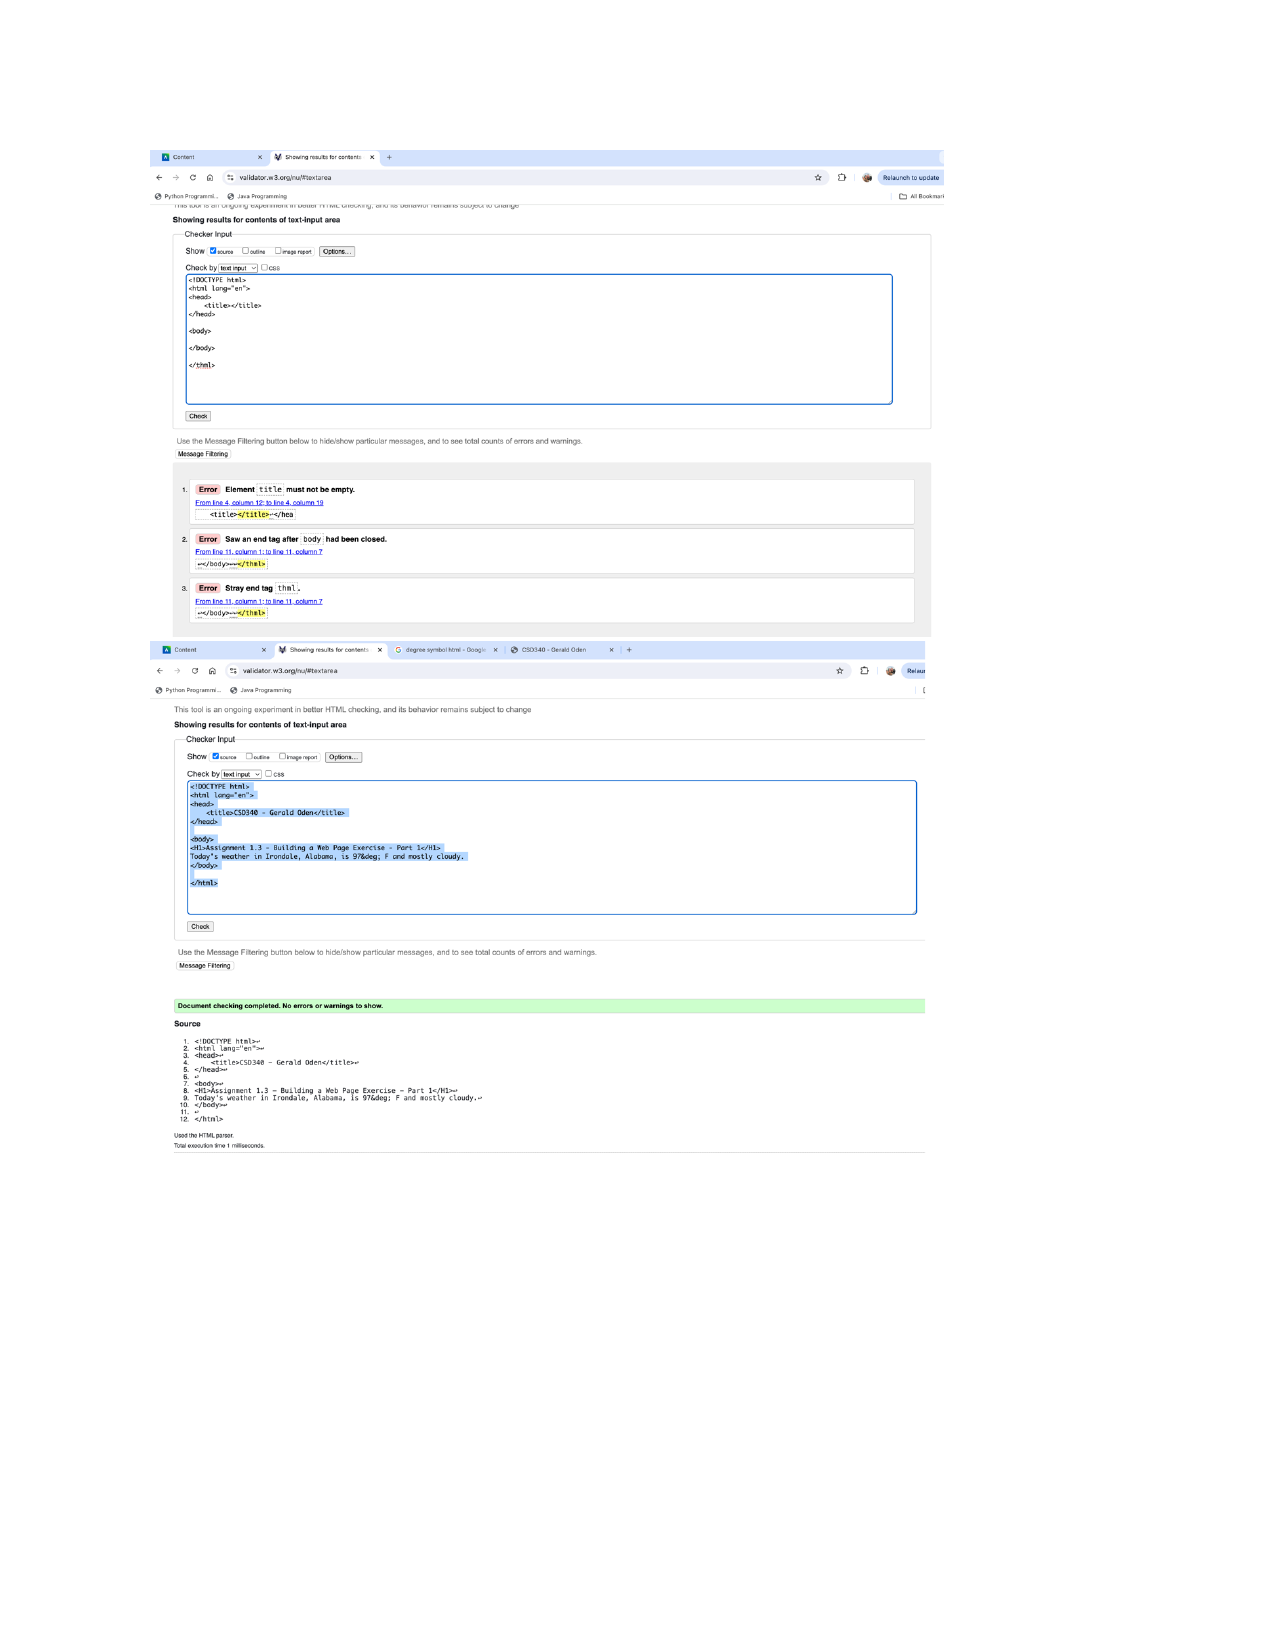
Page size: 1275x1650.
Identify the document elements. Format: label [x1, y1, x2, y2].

picture [150, 150, 944, 637]
picture [150, 641, 926, 1155]
